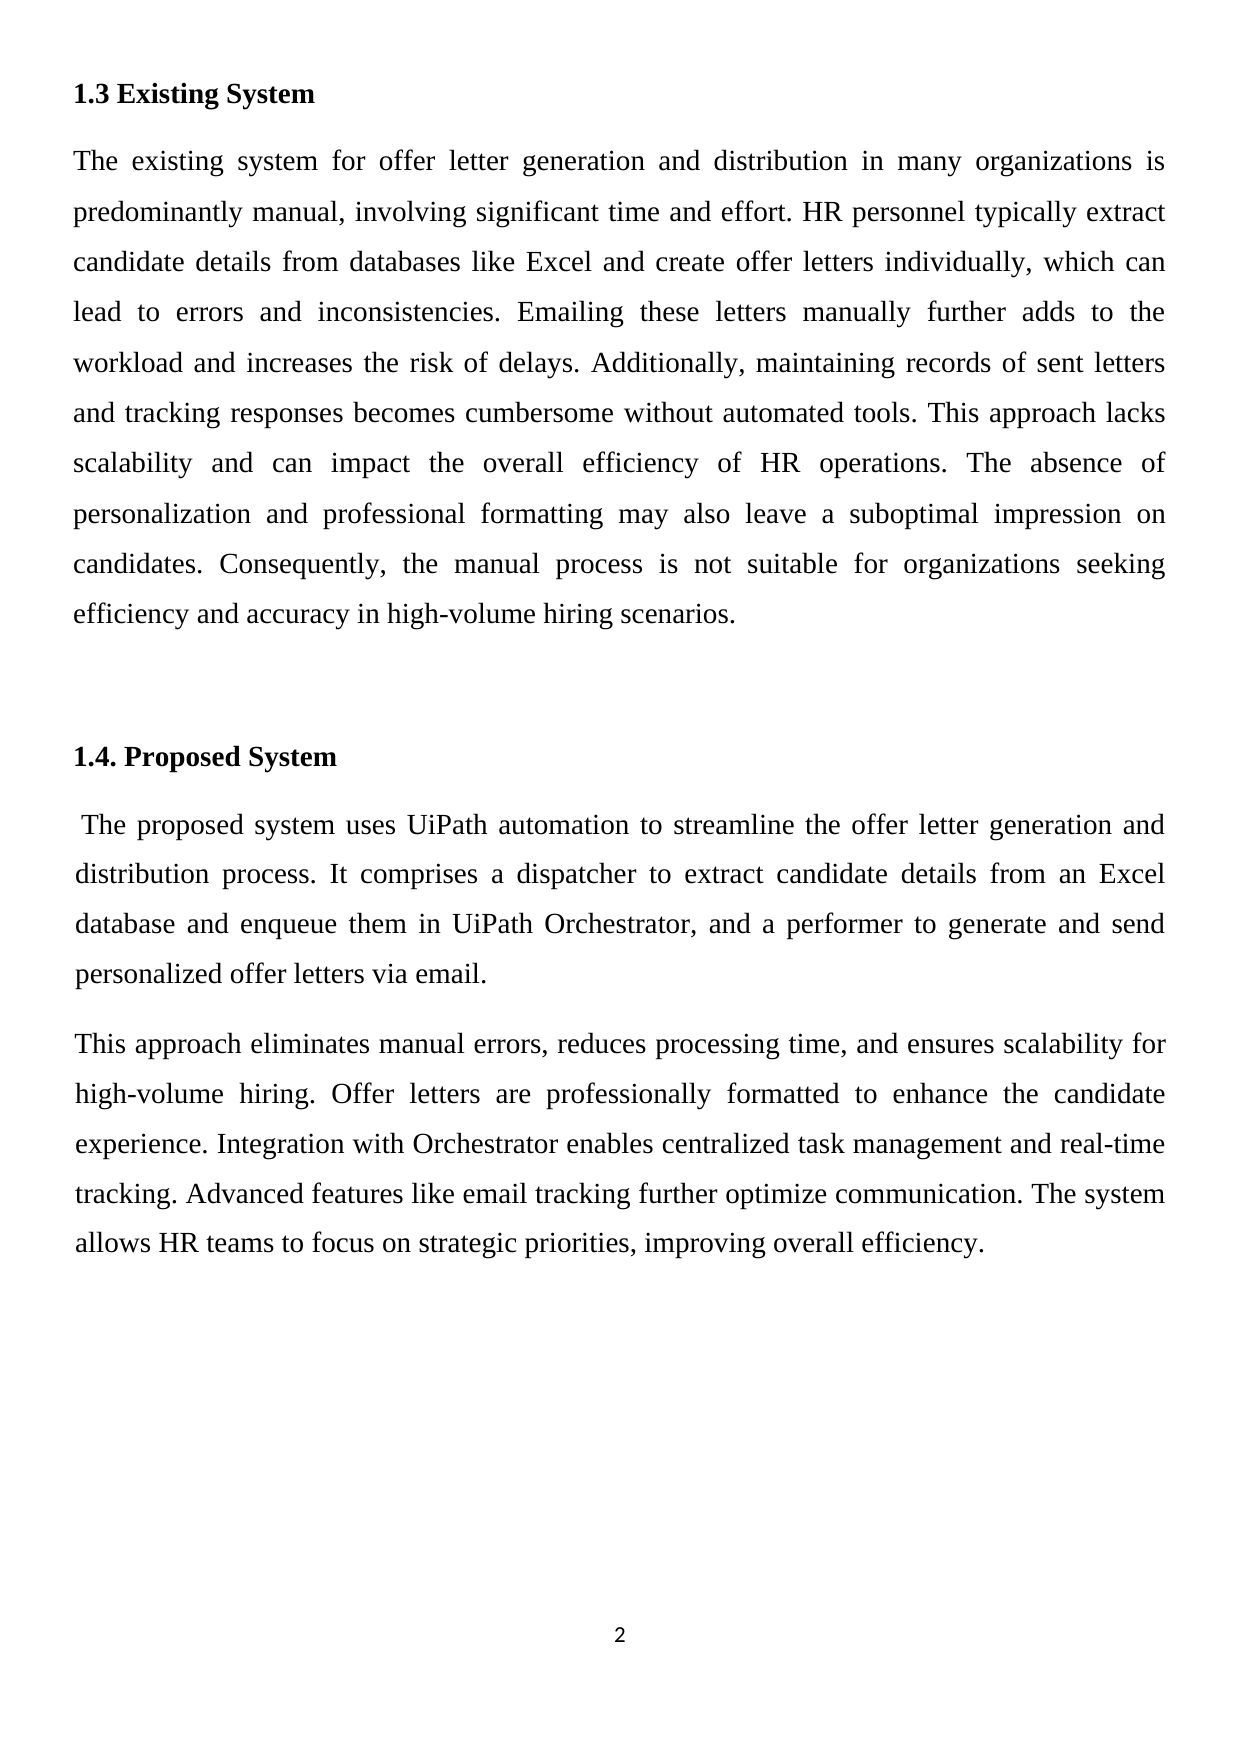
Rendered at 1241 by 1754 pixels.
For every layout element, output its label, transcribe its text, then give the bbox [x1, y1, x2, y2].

text The existing system for offer letter generation and distribution in many organizations is predominantly manual, involving significant time and effort. HR personnel typically extract candidate details from databases like Excel and create offer letters individually, which can lead to errors and inconsistencies. Emailing these letters manually further adds to the workload and increases the risk of delays. Additionally, maintaining records of sent letters and tracking responses becomes cumbersome without automated tools. This approach lacks scalability and can impact the overall efficiency of HR operations. The absence of personalization and professional formatting may also leave a suboptimal impression on candidates. Consequently, the manual process is not suitable for organizations seeking efficiency and accuracy in high-volume hiring scenarios. [73, 143, 1167, 630]
text The proposed system uses UiPath automation to streamline the offer letter generation and distribution process. It comprises a dispatcher to extract candidate details from an Excel database and enqueue them in UiPath Orchestrator, and a performer to generate and send personalized offer letters via email. [75, 807, 1167, 990]
text This approach eliminates manual errors, reduces processing time, and ensures scalability for high-volume hiring. Offer letters are professionally formatted to enhance the candidate experience. Integration with Orchestrator enables centralized task management and real-time tracking. Advanced features like email tracking further optimize communication. The system allows HR teams to focus on strategic priorities, improving overall efficiency. [74, 1026, 1167, 1259]
text 2 [73, 1620, 1167, 1648]
text 1.3 Existing System [73, 76, 1167, 110]
text 1.4. Proposed System [73, 739, 1167, 773]
